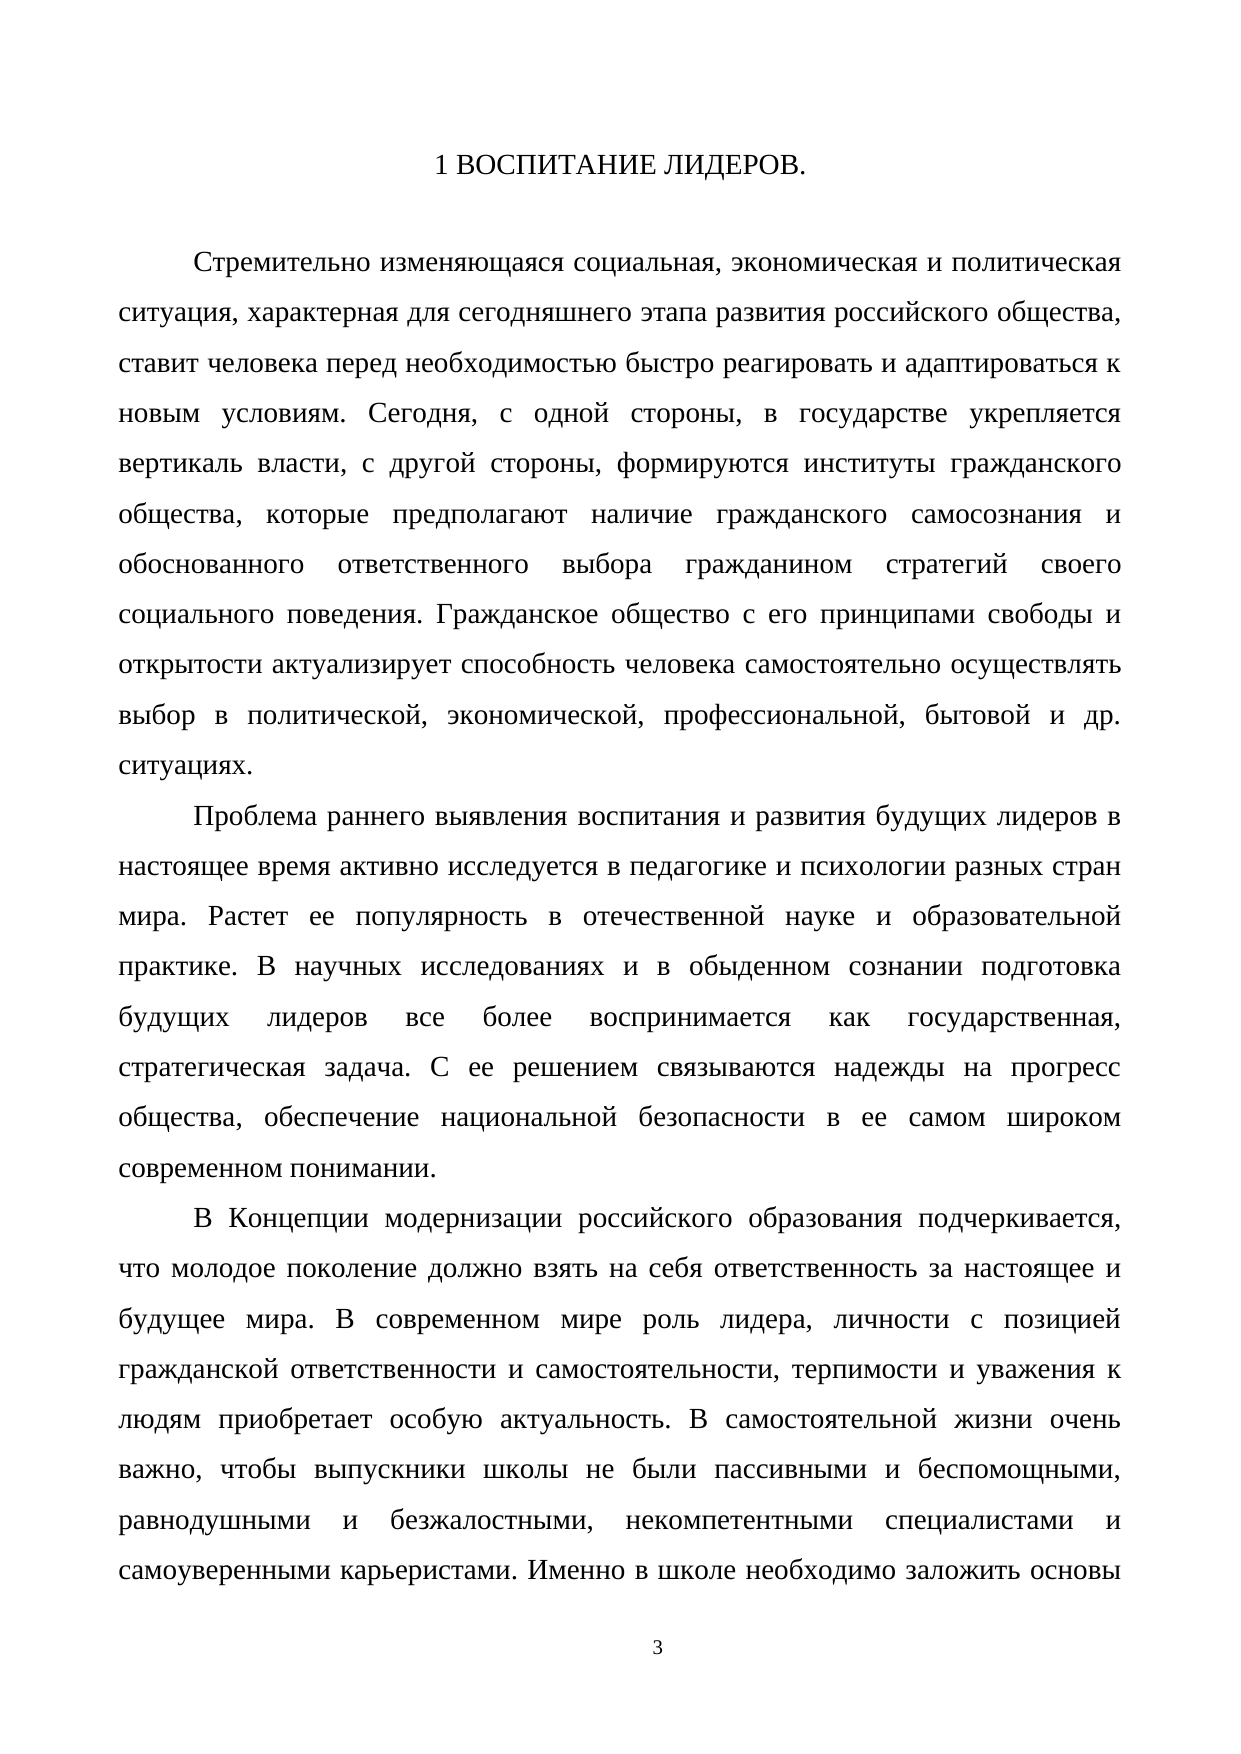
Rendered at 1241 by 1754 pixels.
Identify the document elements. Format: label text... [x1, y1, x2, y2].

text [118, 1200, 1122, 1586]
text Стремительно изменяющаяся социальная, экономическая и политическая ситуация, характерная для сегодняшнего этапа развития российского общества, ставит человека перед необходимостью быстро реагировать и адаптироваться к новым условиям. Сегодня, с одной стороны, в государстве укрепляется вертикаль власти, с другой стороны, формируются институты гражданского общества, которые предполагают наличие гражданского самосознания и обоснованного ответственного выбора гражданином стратегий своего социального поведения. Гражданское общество с его принципами свободы и открытости актуализирует способность человека самостоятельно осуществлять выбор в политической, экономической, профессиональной, бытовой и др. ситуациях. [118, 244, 1122, 781]
text Воспитание лидеров. [118, 147, 1122, 181]
text Проблема раннего выявления воспитания и развития будущих лидеров в настоящее время активно исследуется в педагогике и психологии разных стран мира. Растет ее популярность в отечественной науке и образовательной практике. В научных исследованиях и в обыденном сознании подготовка будущих лидеров все более воспринимается как государственная, стратегическая задача. С ее решением связываются надежды на прогресс общества, обеспечение национальной безопасности в ее самом широком современном понимании. [118, 798, 1122, 1183]
